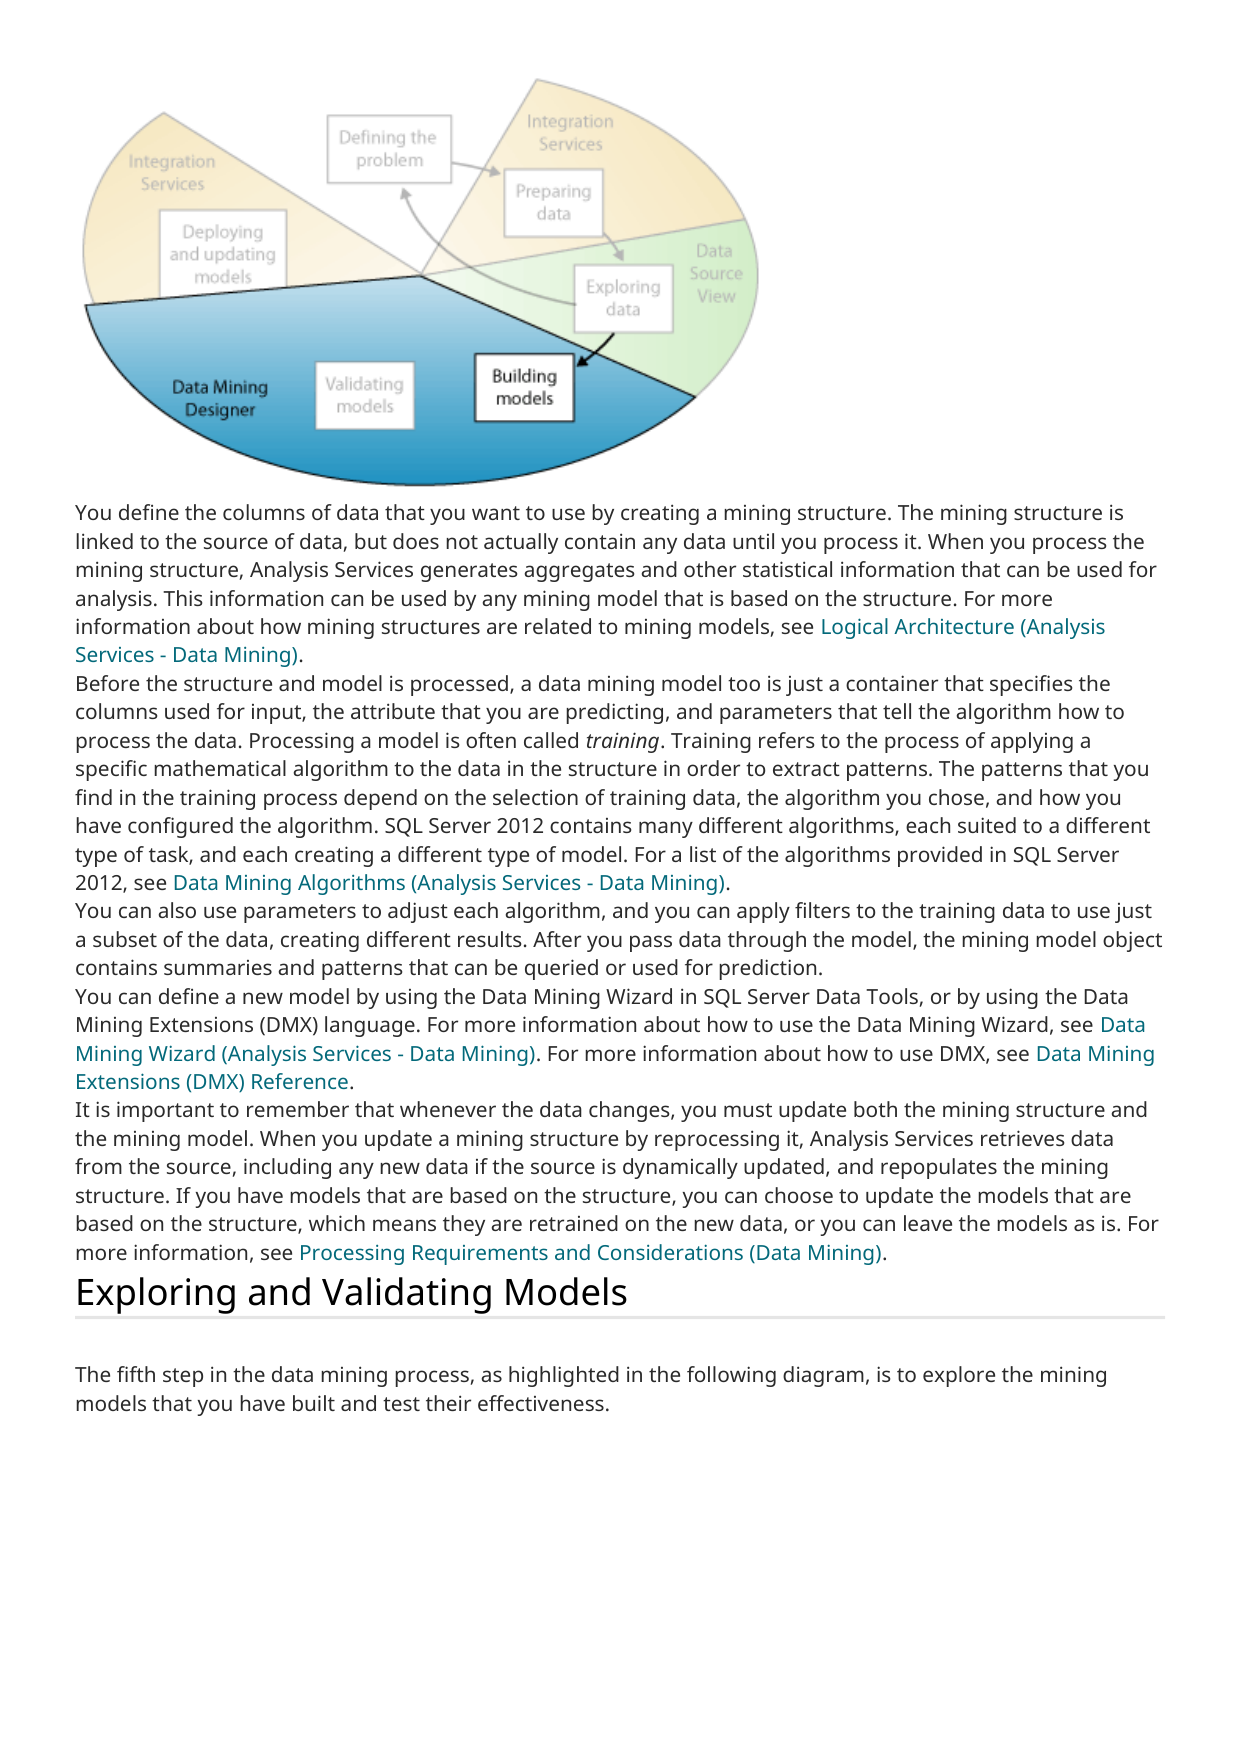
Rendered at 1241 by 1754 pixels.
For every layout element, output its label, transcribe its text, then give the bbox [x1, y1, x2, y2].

text Exploring and Validating Models [75, 1266, 1165, 1315]
text It is important to remember that whenever the data changes, you must update both the mining structure and the mining model. When you update a mining structure by reprocessing it, Analysis Services retrieves data from the source, including any new data if the source is dynamically updated, and repopulates the mining structure. If you have models that are based on the structure, you can choose to update the models that are based on the structure, which means they are retrained on the new data, or you can leave the models as is. For more information, see Processing Requirements and Considerations (Data Mining). [75, 1096, 1165, 1266]
text You can also use parameters to adjust each algorithm, and you can apply filters to the training data to use just a subset of the data, creating different results. After you pass data through the model, the mining model object contains summaries and patterns that can be queried or used for prediction. [75, 897, 1165, 982]
text You define the columns of data that you want to use by creating a mining structure. The mining structure is linked to the source of data, but does not actually contain any data until you process it. When you process the mining structure, Analysis Services generates aggregates and other statistical information that can be used for analysis. This information can be used by any mining model that is based on the structure. For more information about how mining structures are related to mining models, see Logical Architecture (Analysis Services - Data Mining). [75, 498, 1165, 669]
text You can define a new model by using the Data Mining Wizard in SQL Server Data Tools, or by using the Data Mining Extensions (DMX) language. For more information about how to use the Data Mining Wizard, see Data Mining Wizard (Analysis Services - Data Mining). For more information about how to use DMX, see Data Mining Extensions (DMX) Reference. [75, 982, 1165, 1096]
picture [75, 75, 764, 499]
text Before the structure and model is processed, a data mining model too is just a container that specifies the columns used for input, the attribute that you are predicting, and parameters that tell the algorithm how to process the data. Processing a model is often called training. Training refers to the process of applying a specific mathematical algorithm to the data in the structure in order to extract patterns. The patterns that you find in the training process depend on the selection of training data, the algorithm you chose, and how you have configured the algorithm. SQL Server 2012 contains many different algorithms, each suited to a different type of task, and each creating a different type of model. For a list of the algorithms provided in SQL Server 2012, see Data Mining Algorithms (Analysis Services - Data Mining). [75, 669, 1165, 897]
text The fifth step in the data mining process, as highlighted in the following diagram, is to explore the mining models that you have built and test their effectiveness. [75, 1361, 1165, 1417]
